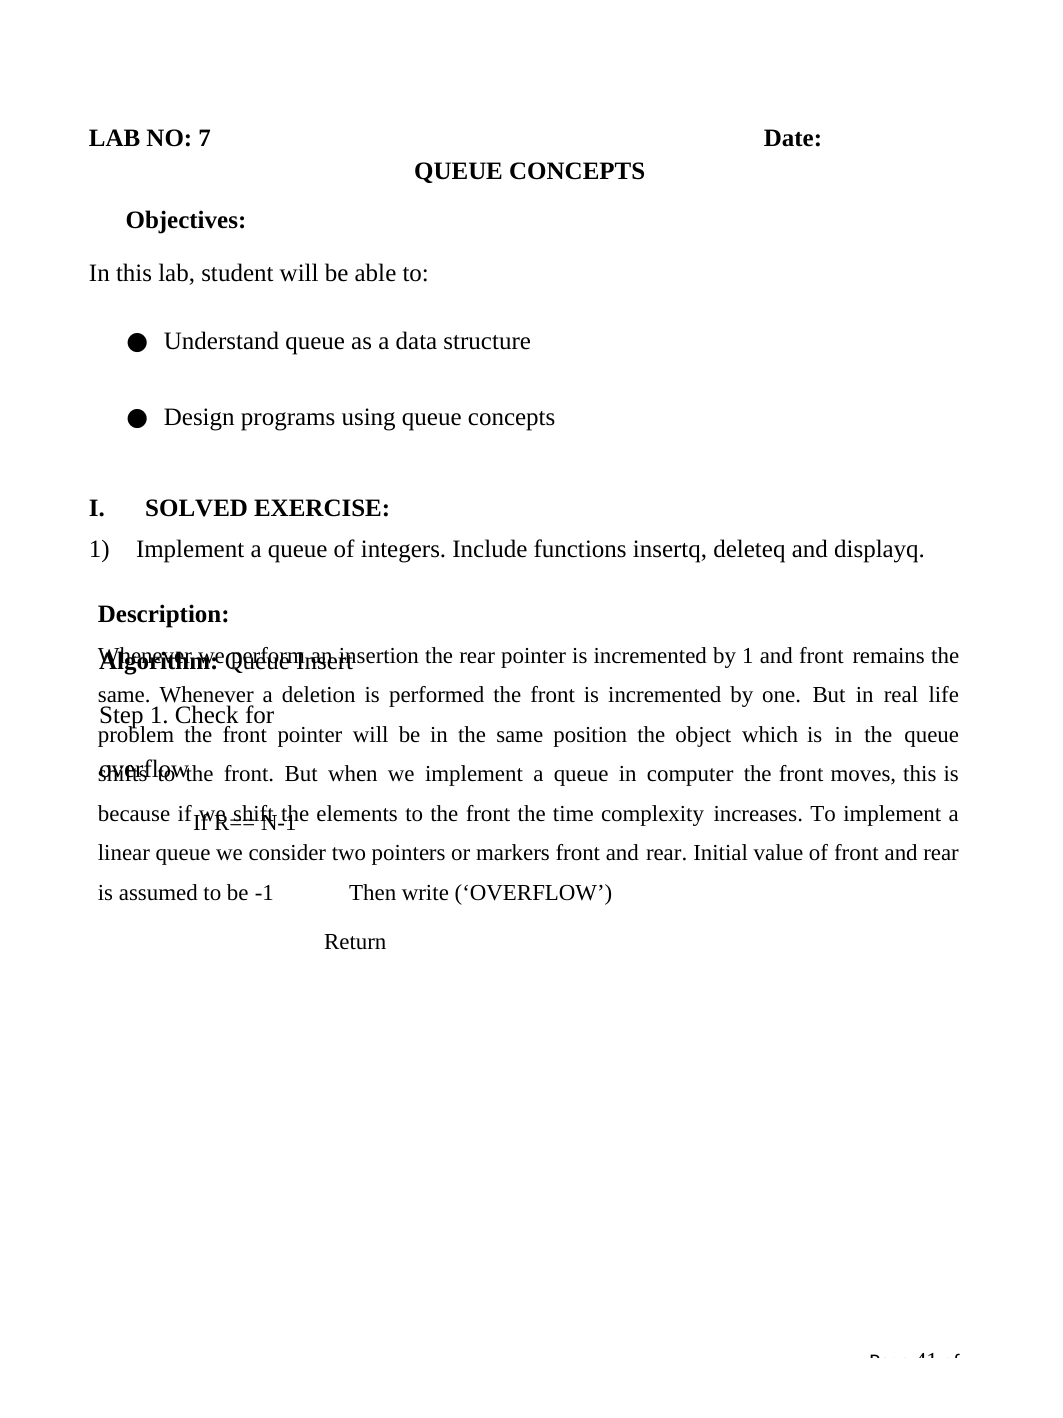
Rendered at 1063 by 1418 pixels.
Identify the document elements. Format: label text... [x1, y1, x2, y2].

list Understand queue as a data structure [126, 312, 1011, 364]
text In this lab, student will be able to: [89, 258, 1011, 287]
subtitle SOLVED EXERCISE: [89, 493, 1011, 522]
text 1) Implement a queue of integers. Include functions insertq, deleteq and displayq. [89, 534, 1011, 563]
text QUEUE CONCEPTS [199, 156, 860, 184]
list Design programs using queue concepts [126, 389, 1011, 440]
subtitle Objectives: [89, 205, 1011, 234]
subtitle LAB NO: 7 Date: [52, 123, 859, 152]
